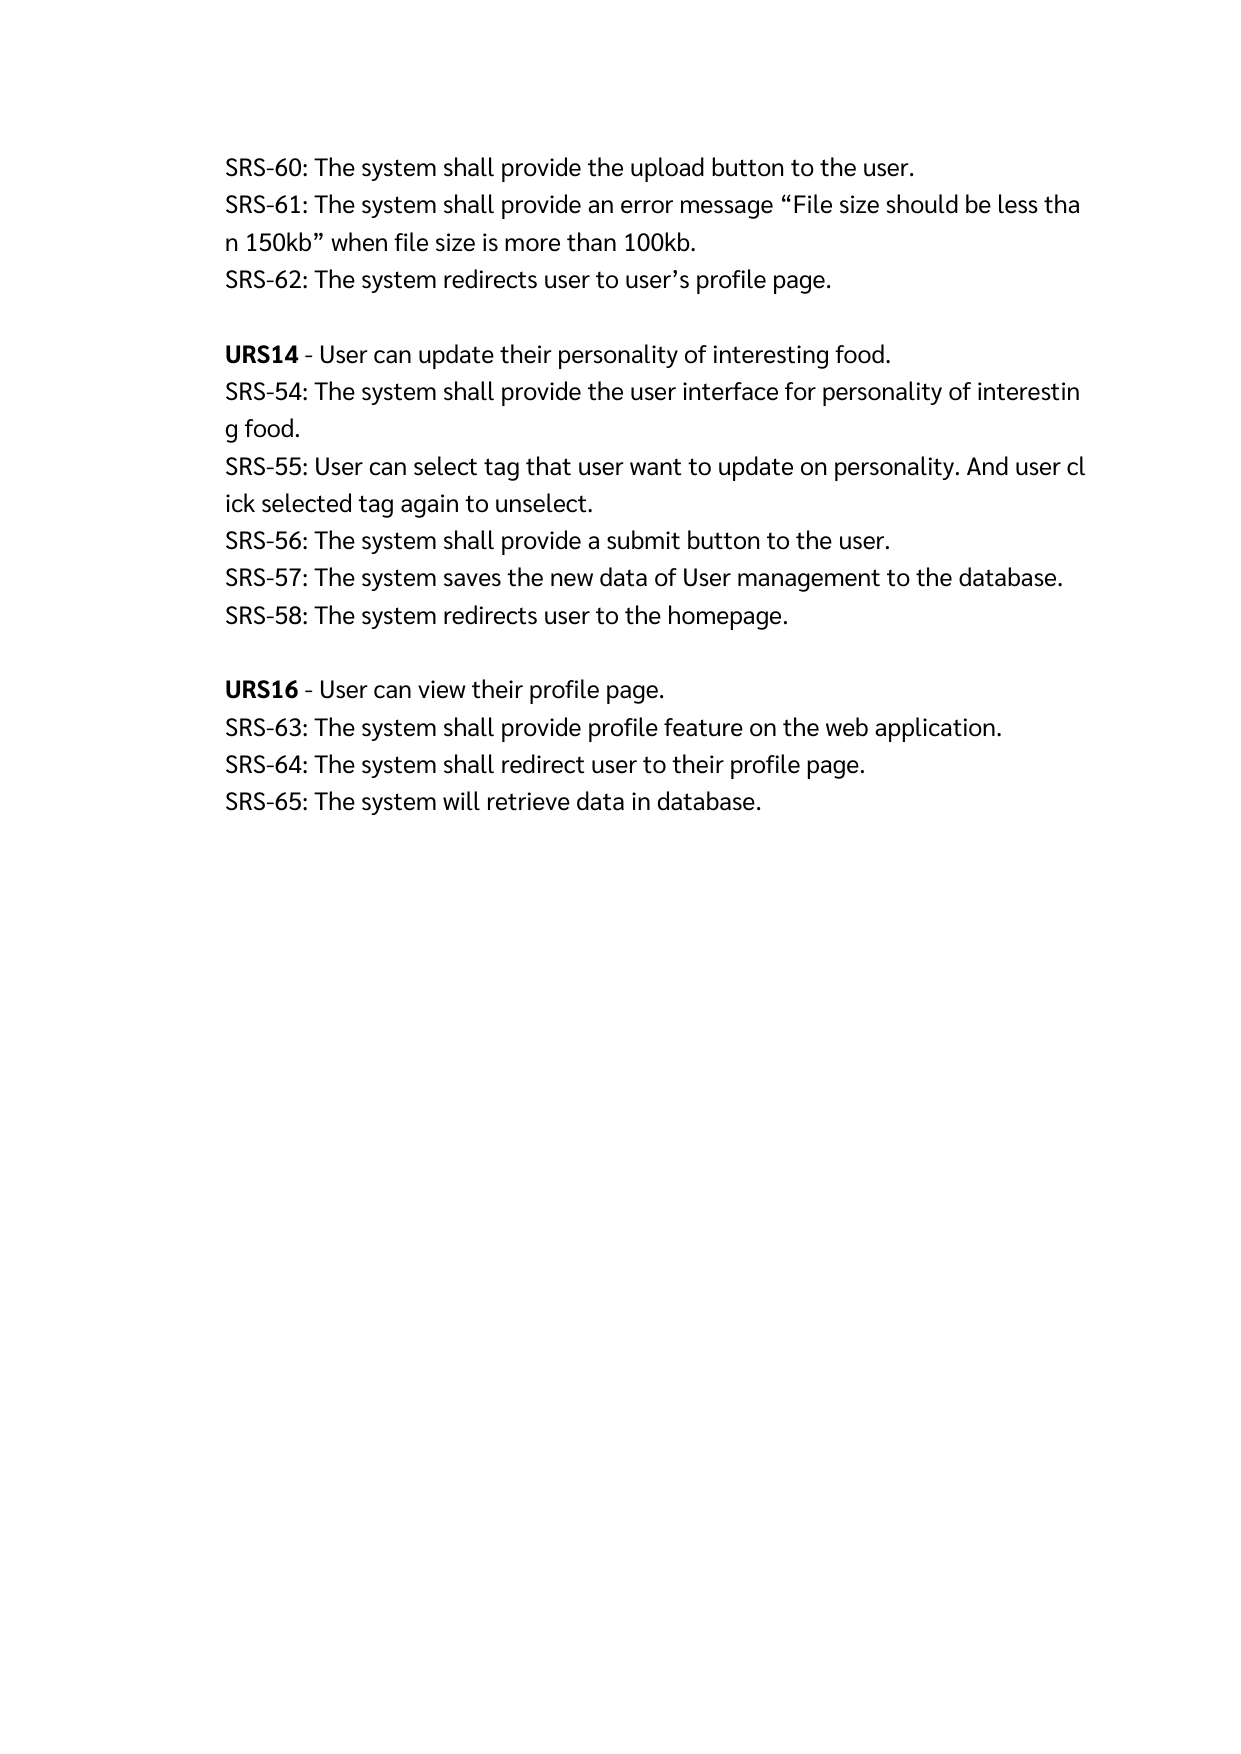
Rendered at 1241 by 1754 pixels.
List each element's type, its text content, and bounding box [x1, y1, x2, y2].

text SRS-56: The system shall provide a submit button to the user. [225, 523, 1090, 555]
text SRS-54: The system shall provide the user interface for personality of interesting food. [225, 374, 1090, 443]
text SRS-55: User can select tag that user want to update on personality. And user click selected tag again to unselect. [225, 448, 1090, 518]
text SRS-57: The system saves the new data of User management to the database. [225, 560, 1090, 593]
text URS16 - User can view their profile page. [225, 672, 1090, 704]
text SRS-58: The system redirects user to the homepage. [225, 597, 1090, 630]
text SRS-60: The system shall provide the upload button to the user. [150, 150, 1090, 182]
text SRS-65: The system will retrieve data in database. [225, 784, 1090, 816]
text SRS-64: The system shall redirect user to their profile page. [225, 747, 1090, 779]
text SRS-61: The system shall provide an error message “File size should be less than 150kb” when file size is more than 100kb. [225, 187, 1090, 257]
text SRS-62: The system redirects user to user’s profile page. [225, 262, 1090, 294]
text SRS-63: The system shall provide profile feature on the web application. [225, 709, 1090, 742]
text URS14 - User can update their personality of interesting food. [225, 336, 1090, 369]
